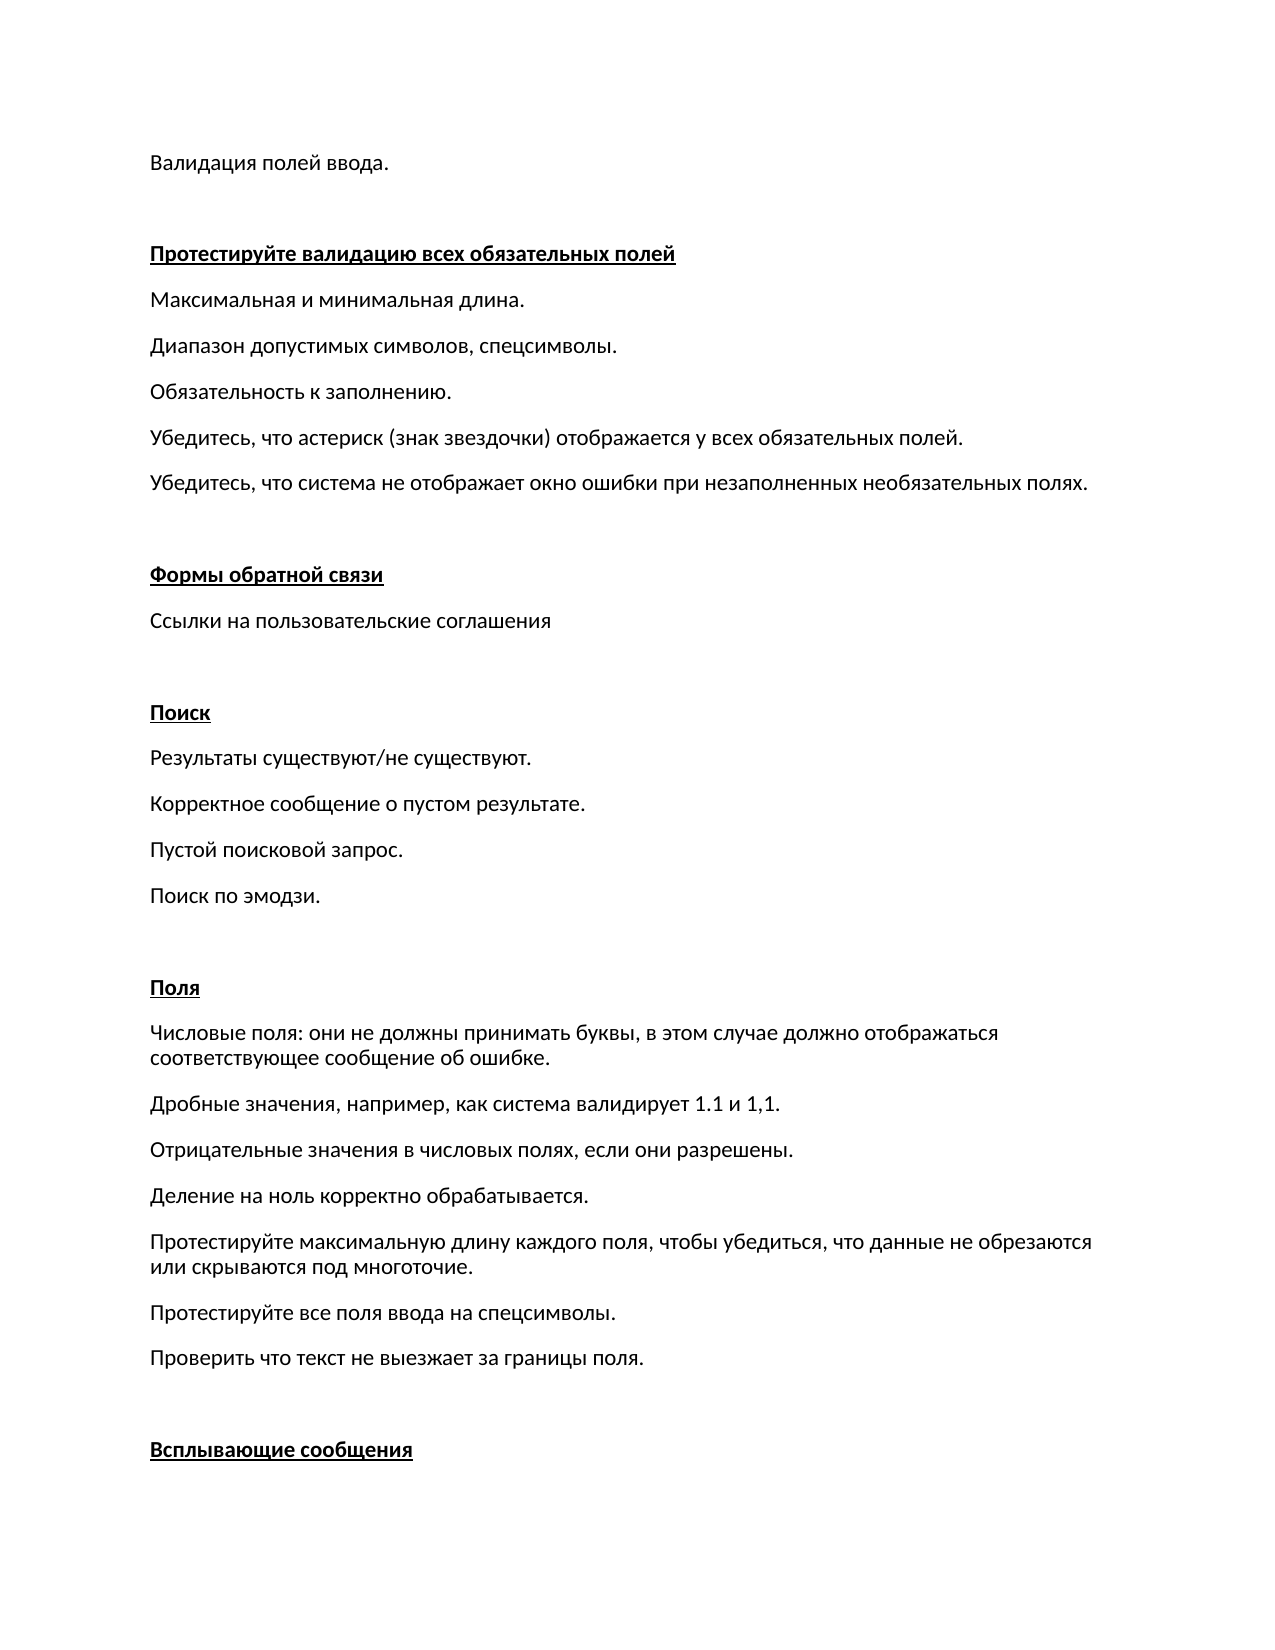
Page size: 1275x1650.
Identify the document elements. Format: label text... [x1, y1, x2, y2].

text Протестируйте валидацию всех обязательных полей [150, 242, 1125, 267]
text Всплывающие сообщения [150, 1437, 1125, 1462]
text Отрицательные значения в числовых полях, если они разрешены. [150, 1137, 1125, 1162]
text Убедитесь, что астериск (знак звездочки) отображается у всех обязательных полей. [150, 425, 1125, 450]
text Деление на ноль корректно обрабатывается. [150, 1183, 1125, 1208]
text Дробные значения, например, как система валидирует 1.1 и 1,1. [150, 1092, 1125, 1117]
text Максимальная и минимальная длина. [150, 287, 1125, 312]
text Поиск [150, 700, 1125, 725]
text Числовые поля: они не должны принимать буквы, в этом случае должно отображаться соответствующее сообщение об ошибке. [150, 1021, 1125, 1071]
text Валидация полей ввода. [150, 150, 1125, 175]
text Пустой поисковой запрос. [150, 837, 1125, 862]
text Результаты существуют/не существуют. [150, 746, 1125, 771]
text Проверить что текст не выезжает за границы поля. [150, 1346, 1125, 1371]
text Ссылки на пользовательские соглашения [150, 608, 1125, 633]
text Поля [150, 975, 1125, 1000]
text Поиск по эмодзи. [150, 883, 1125, 908]
text Убедитесь, что система не отображает окно ошибки при незаполненных необязательных полях. [150, 471, 1125, 496]
text Диапазон допустимых символов, спецсимволы. [150, 333, 1125, 358]
text Обязательность к заполнению. [150, 379, 1125, 404]
text Протестируйте максимальную длину каждого поля, чтобы убедиться, что данные не обрезаются или скрываются под многоточие. [150, 1229, 1125, 1279]
text Корректное сообщение о пустом результате. [150, 792, 1125, 817]
text Формы обратной связи [150, 562, 1125, 587]
text Протестируйте все поля ввода на спецсимволы. [150, 1300, 1125, 1325]
